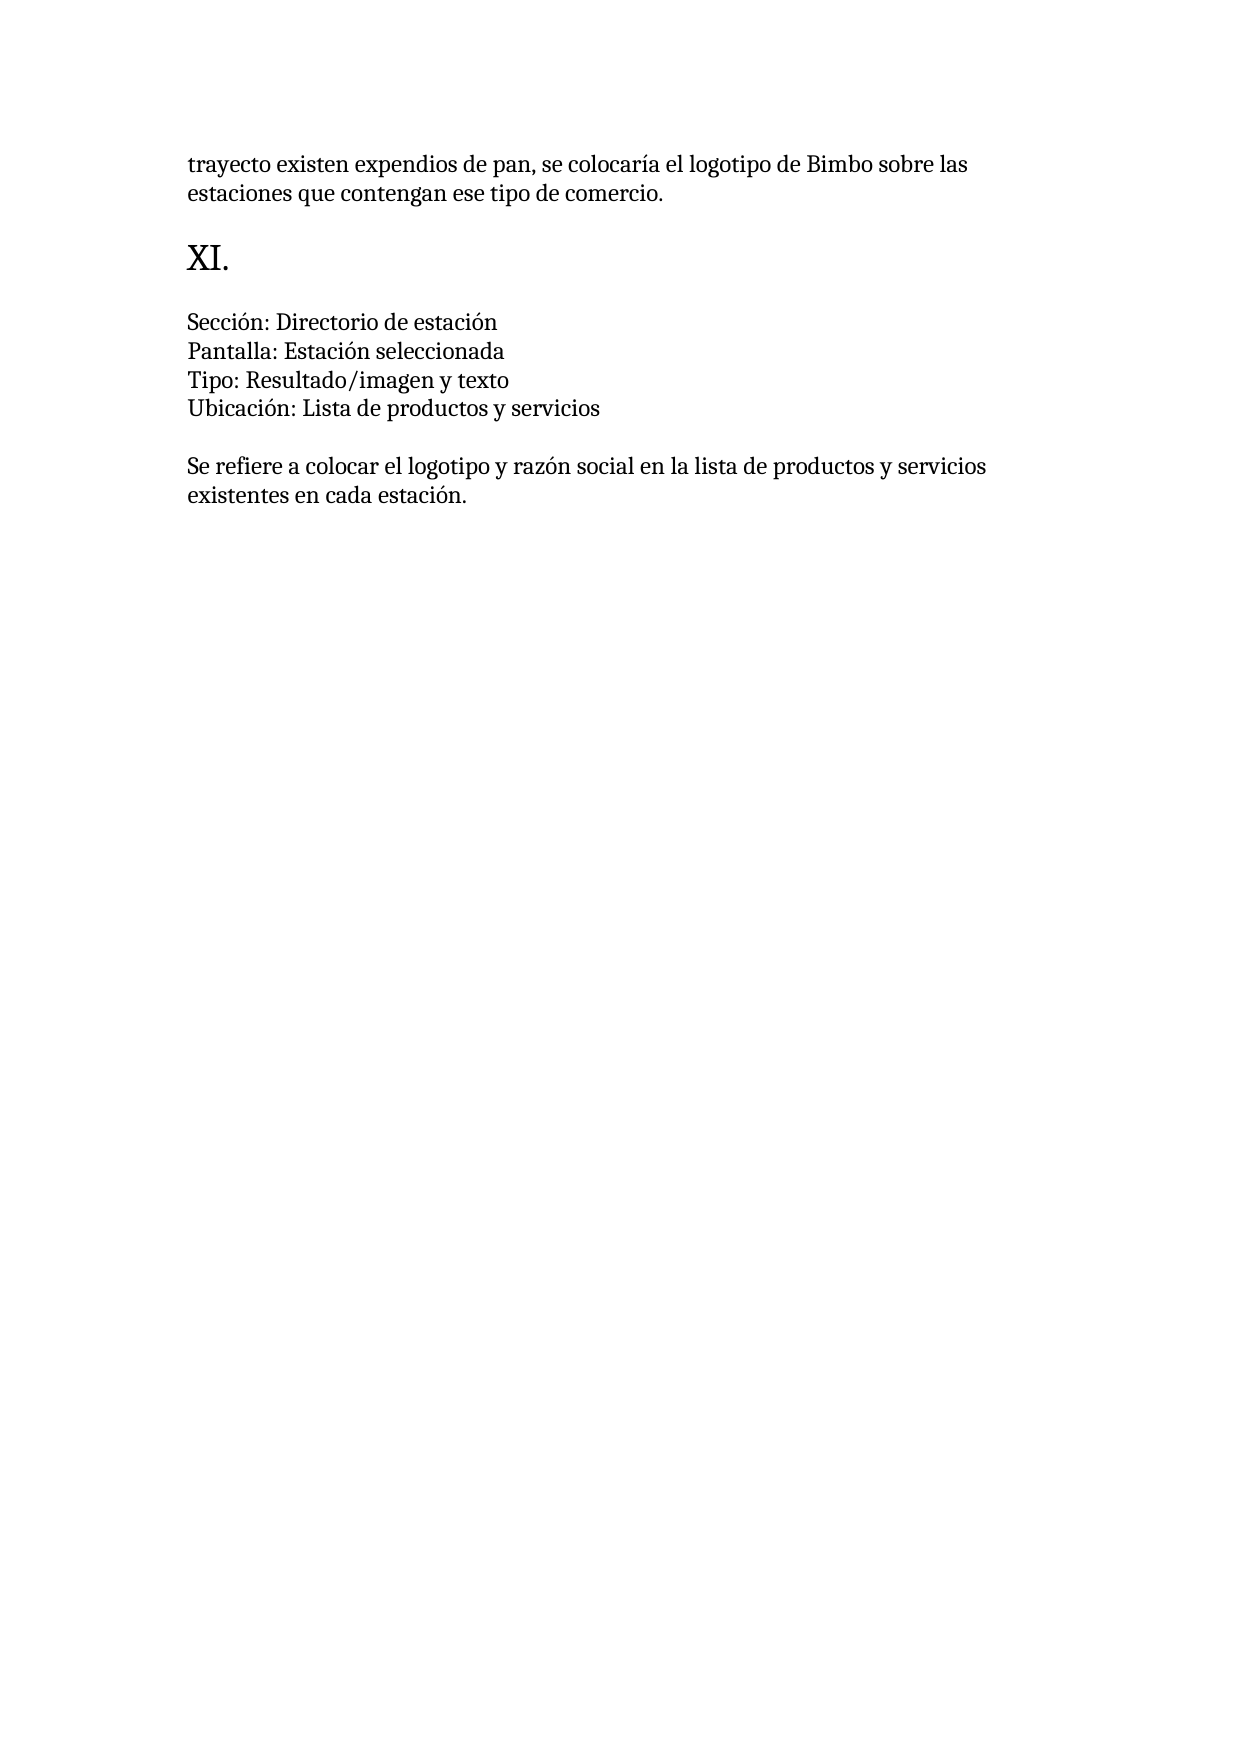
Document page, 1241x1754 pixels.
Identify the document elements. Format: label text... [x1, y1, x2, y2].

text Se refiere a colocar el logotipo y razón social en la lista de productos y servicios existentes en cada estación. [187, 452, 1053, 509]
text Tipo: Resultado/imagen y texto [187, 366, 1053, 394]
text XI. [187, 236, 1053, 279]
text Ubicación: Lista de productos y servicios [187, 394, 1053, 423]
text Sección: Directorio de estación [187, 308, 1053, 337]
text Pantalla: Estación seleccionada [187, 337, 1053, 366]
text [187, 150, 1053, 207]
